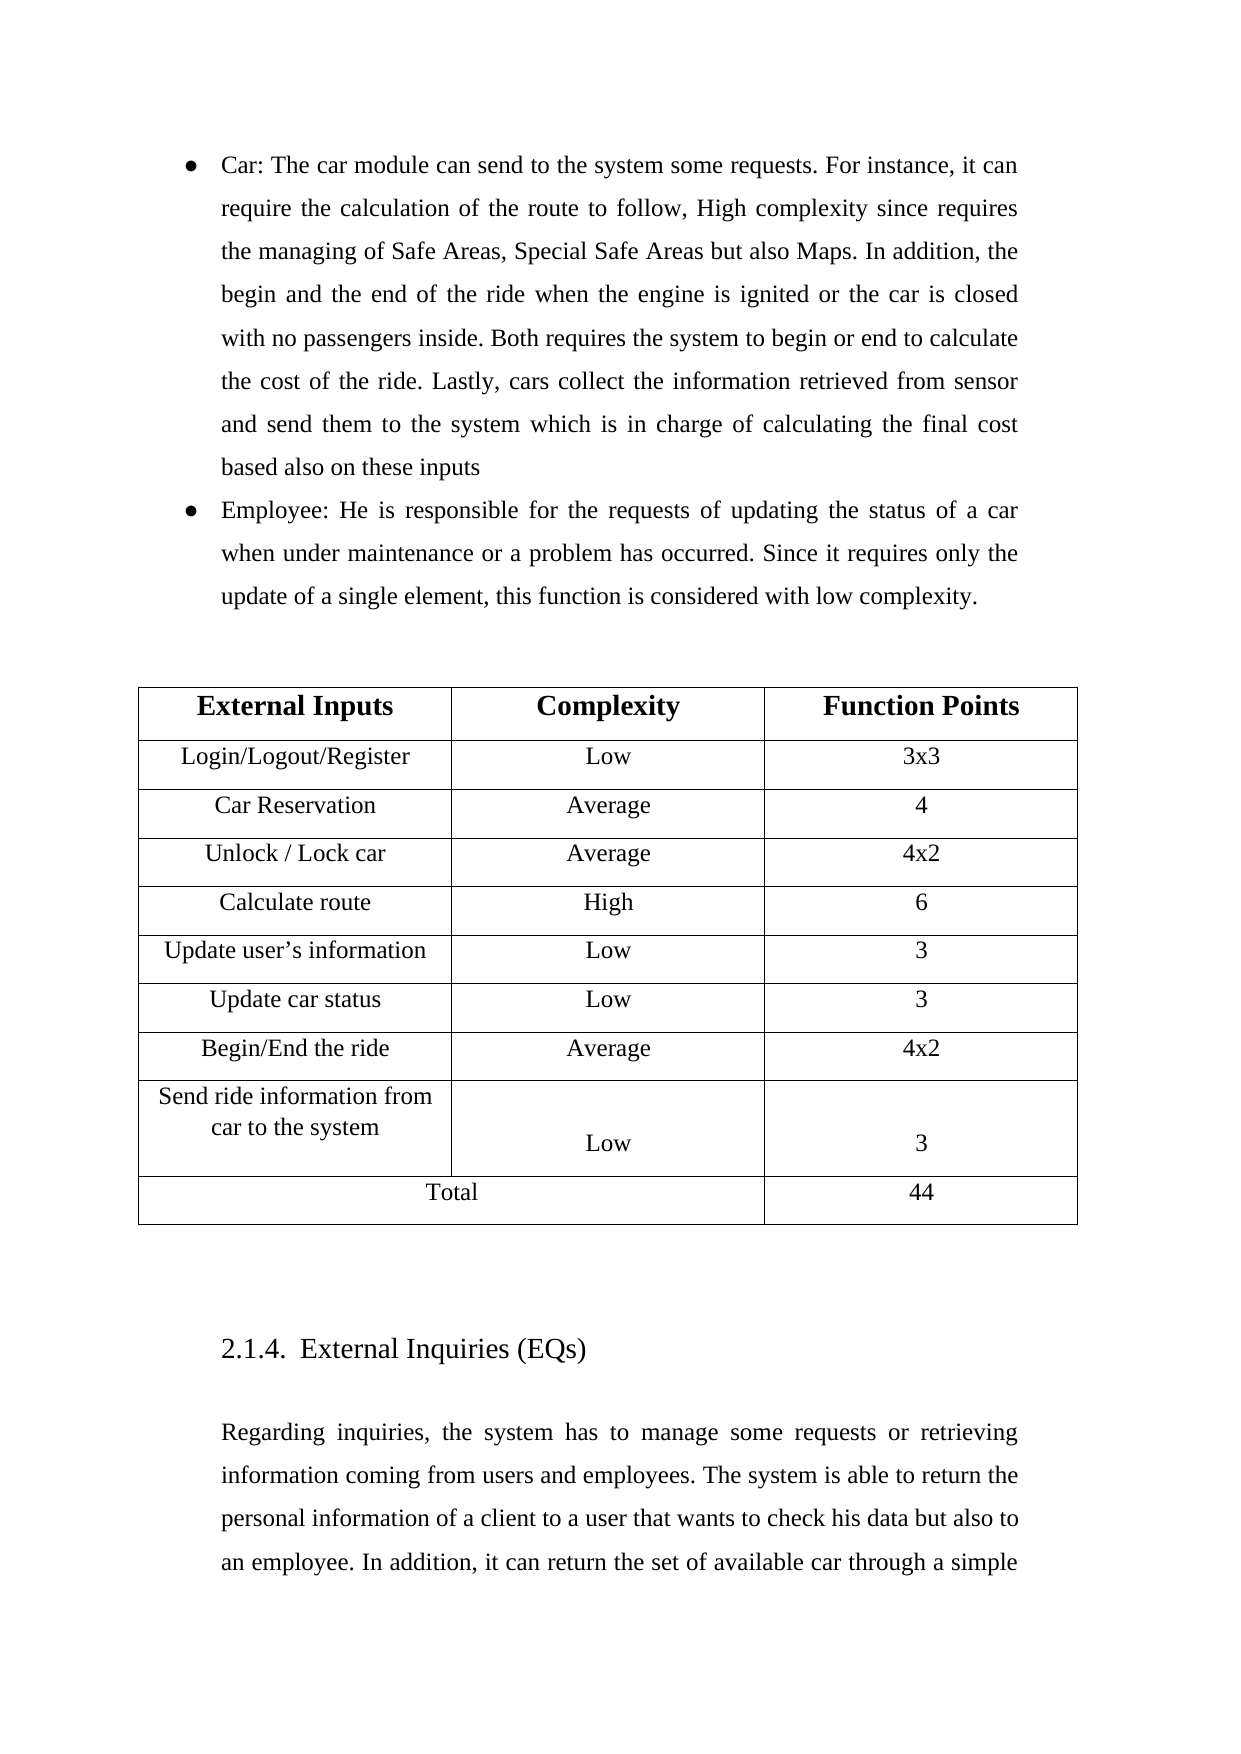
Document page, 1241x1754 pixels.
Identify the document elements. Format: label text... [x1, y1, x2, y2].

table_cell Average [452, 790, 764, 837]
table_header External Inputs [139, 688, 451, 740]
table_cell Average [452, 1033, 764, 1080]
table_cell 4 [765, 790, 1077, 837]
table_cell Send ride information from car to the system [139, 1081, 451, 1176]
table_cell Login/Logout/Register [139, 741, 451, 789]
table_cell 6 [765, 887, 1077, 934]
subtitle 2.1.4. External Inquiries (EQs) [150, 1331, 1090, 1365]
table_cell 3 [765, 936, 1077, 983]
table_cell Car Reservation [139, 790, 451, 837]
table_cell High [452, 887, 764, 934]
table_cell 44 [765, 1177, 1077, 1224]
table_cell 4x2 [765, 839, 1077, 886]
table_cell Update user’s information [139, 936, 451, 983]
table_cell Low [452, 1081, 764, 1176]
table_cell Update car status [139, 984, 451, 1032]
table_cell Low [452, 936, 764, 983]
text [221, 1417, 1019, 1575]
table_cell 3x3 [765, 741, 1077, 789]
table_cell 4x2 [765, 1033, 1077, 1080]
table_cell Low [452, 741, 764, 789]
table_cell 3 [765, 1081, 1077, 1176]
table_cell Begin/End the ride [139, 1033, 451, 1080]
table_cell Low [452, 984, 764, 1032]
table_cell Unlock / Lock car [139, 839, 451, 886]
table_cell Total [139, 1177, 764, 1224]
table_cell Average [452, 839, 764, 886]
table_cell Calculate route [139, 887, 451, 934]
list Employee: He is responsible for the requests of updating the status of a car when under maintenance or a problem has occurred. Since it requires only the update of a single element, this function is considered with low complexity. [183, 495, 1019, 610]
table_header Complexity [452, 688, 764, 740]
table_cell 3 [765, 984, 1077, 1032]
table_header Function Points [765, 688, 1077, 740]
list Car: The car module can send to the system some requests. For instance, it can require the calculation of the route to follow, High complexity since requires the managing of Safe Areas, Special Safe Areas but also Maps. In addition, the begin and the end of the ride when the engine is ignited or the car is closed with no passengers inside. Both requires the system to begin or end to calculate the cost of the ride. Lastly, cars collect the information retrieved from sensor and send them to the system which is in charge of calculating the final cost based also on these inputs [183, 150, 1019, 481]
